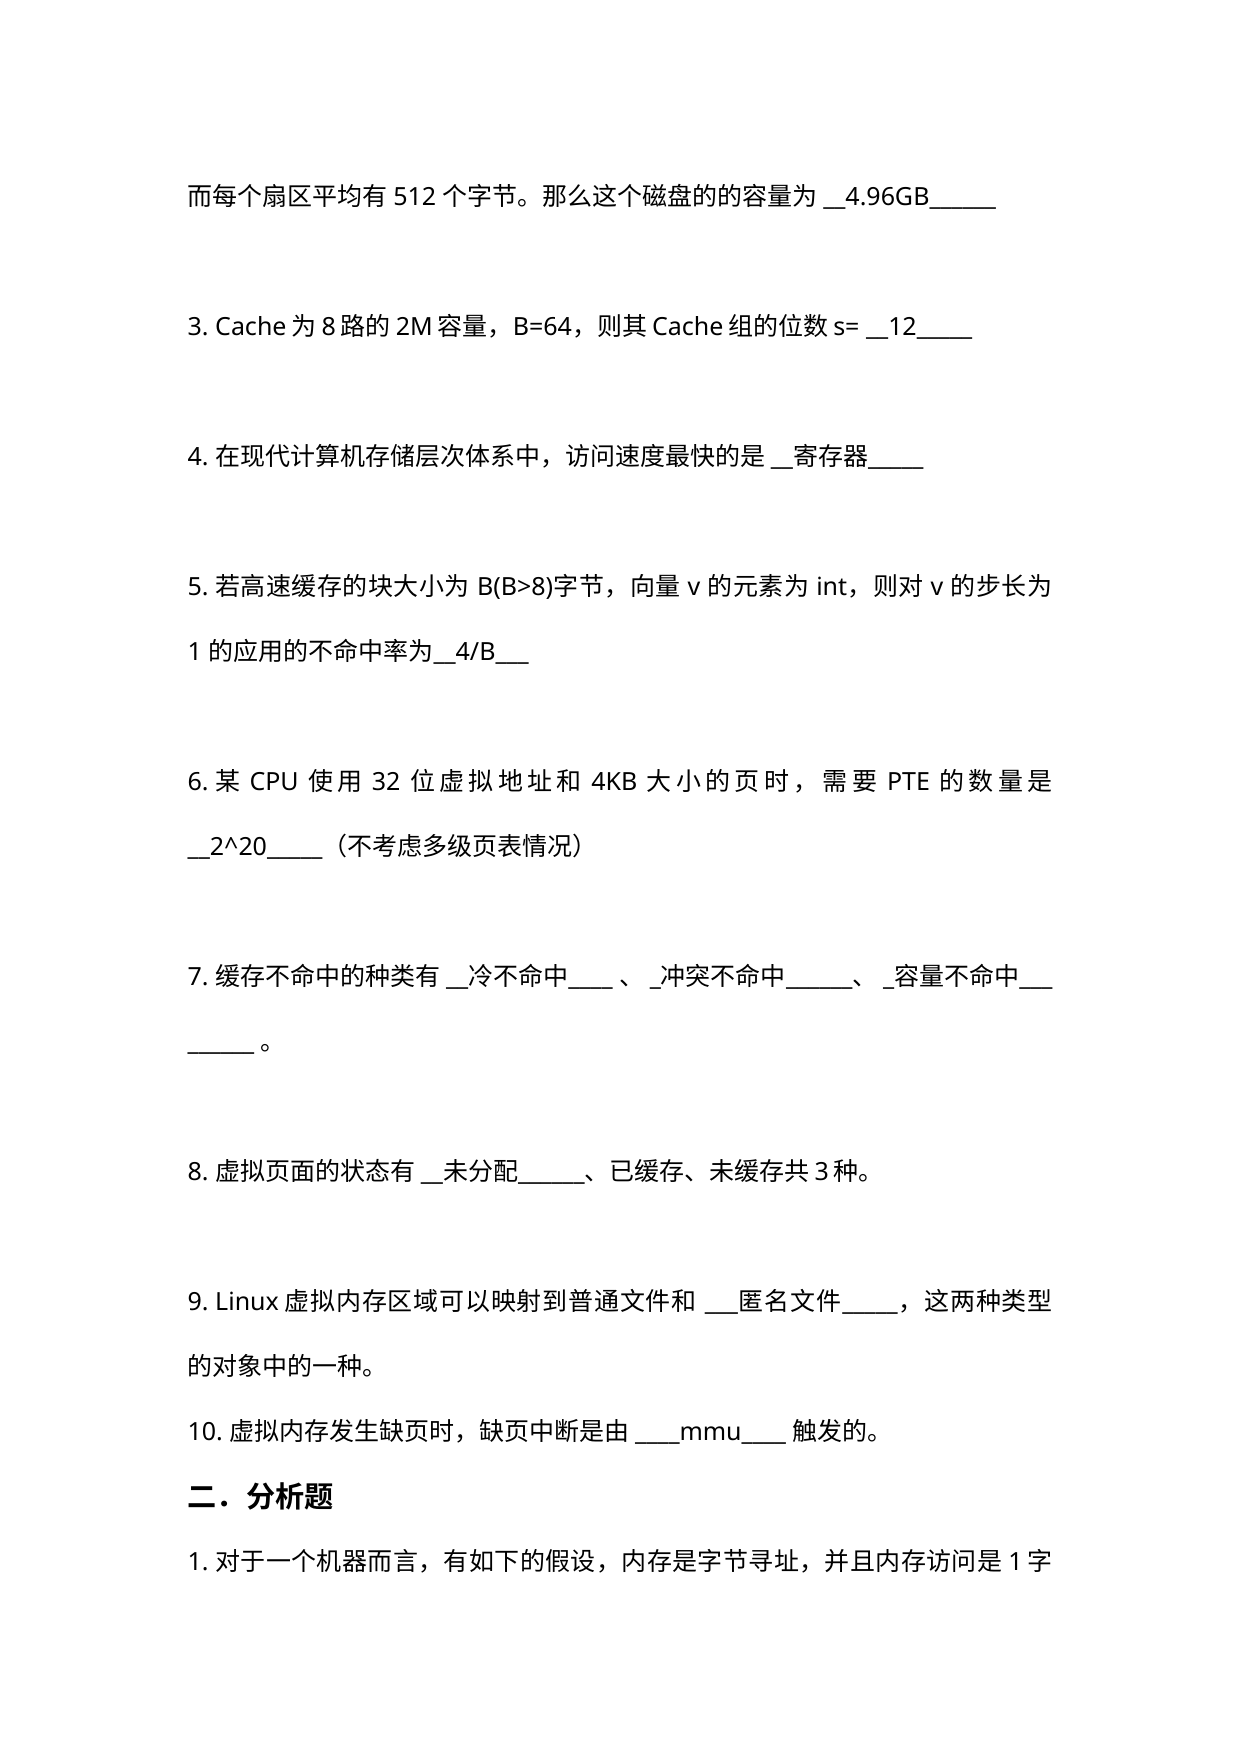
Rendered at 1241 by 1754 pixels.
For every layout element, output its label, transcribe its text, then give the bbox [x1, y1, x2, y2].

list 对于一个磁盘，其有两个扇片，10000个柱面，每个磁道平均有400个扇区，而每个扇区平均有 512 个字节。那么这个磁盘的的容量为 __4.96GB______ [187, 162, 1053, 227]
list 在现代计算机存储层次体系中，访问速度最快的是 __寄存器_____ [187, 422, 1053, 487]
list Cache为8路的2M容量，B=64，则其Cache组的位数s= __12_____ [187, 292, 1053, 357]
list 若高速缓存的块大小为 B(B>8)字节，向量 v 的元素为 int，则对 v 的步长为 1 的应用的不命中率为__4/B___ [187, 552, 1053, 682]
list Linux虚拟内存区域可以映射到普通文件和 ___匿名文件_____，这两种类型的对象中的一种。 [187, 1267, 1053, 1397]
list 某CPU使用32位虚拟地址和4KB大小的页时，需要PTE的数量是 __2^20_____（不考虑多级页表情况） [187, 747, 1053, 877]
text 二．分析题 [187, 1462, 1053, 1527]
list 缓存不命中的种类有 __冷不命中____ 、 _冲突不命中______、 _容量不命中_________ 。 [187, 942, 1053, 1072]
list 虚拟内存发生缺页时，缺页中断是由 ____mmu____ 触发的。 [187, 1397, 1053, 1462]
list 虚拟页面的状态有 __未分配______、已缓存、未缓存共3种。 [187, 1137, 1053, 1202]
list 对于一个机器而言，有如下的假设，内存是字节寻址，并且内存访问是1字节的字。地址宽度是 13 位，其高速缓存是 2路组相联的，块大小是 4 字节，一共有 8个组。高速缓存的具体内容如图所示。 [187, 1527, 1053, 1592]
